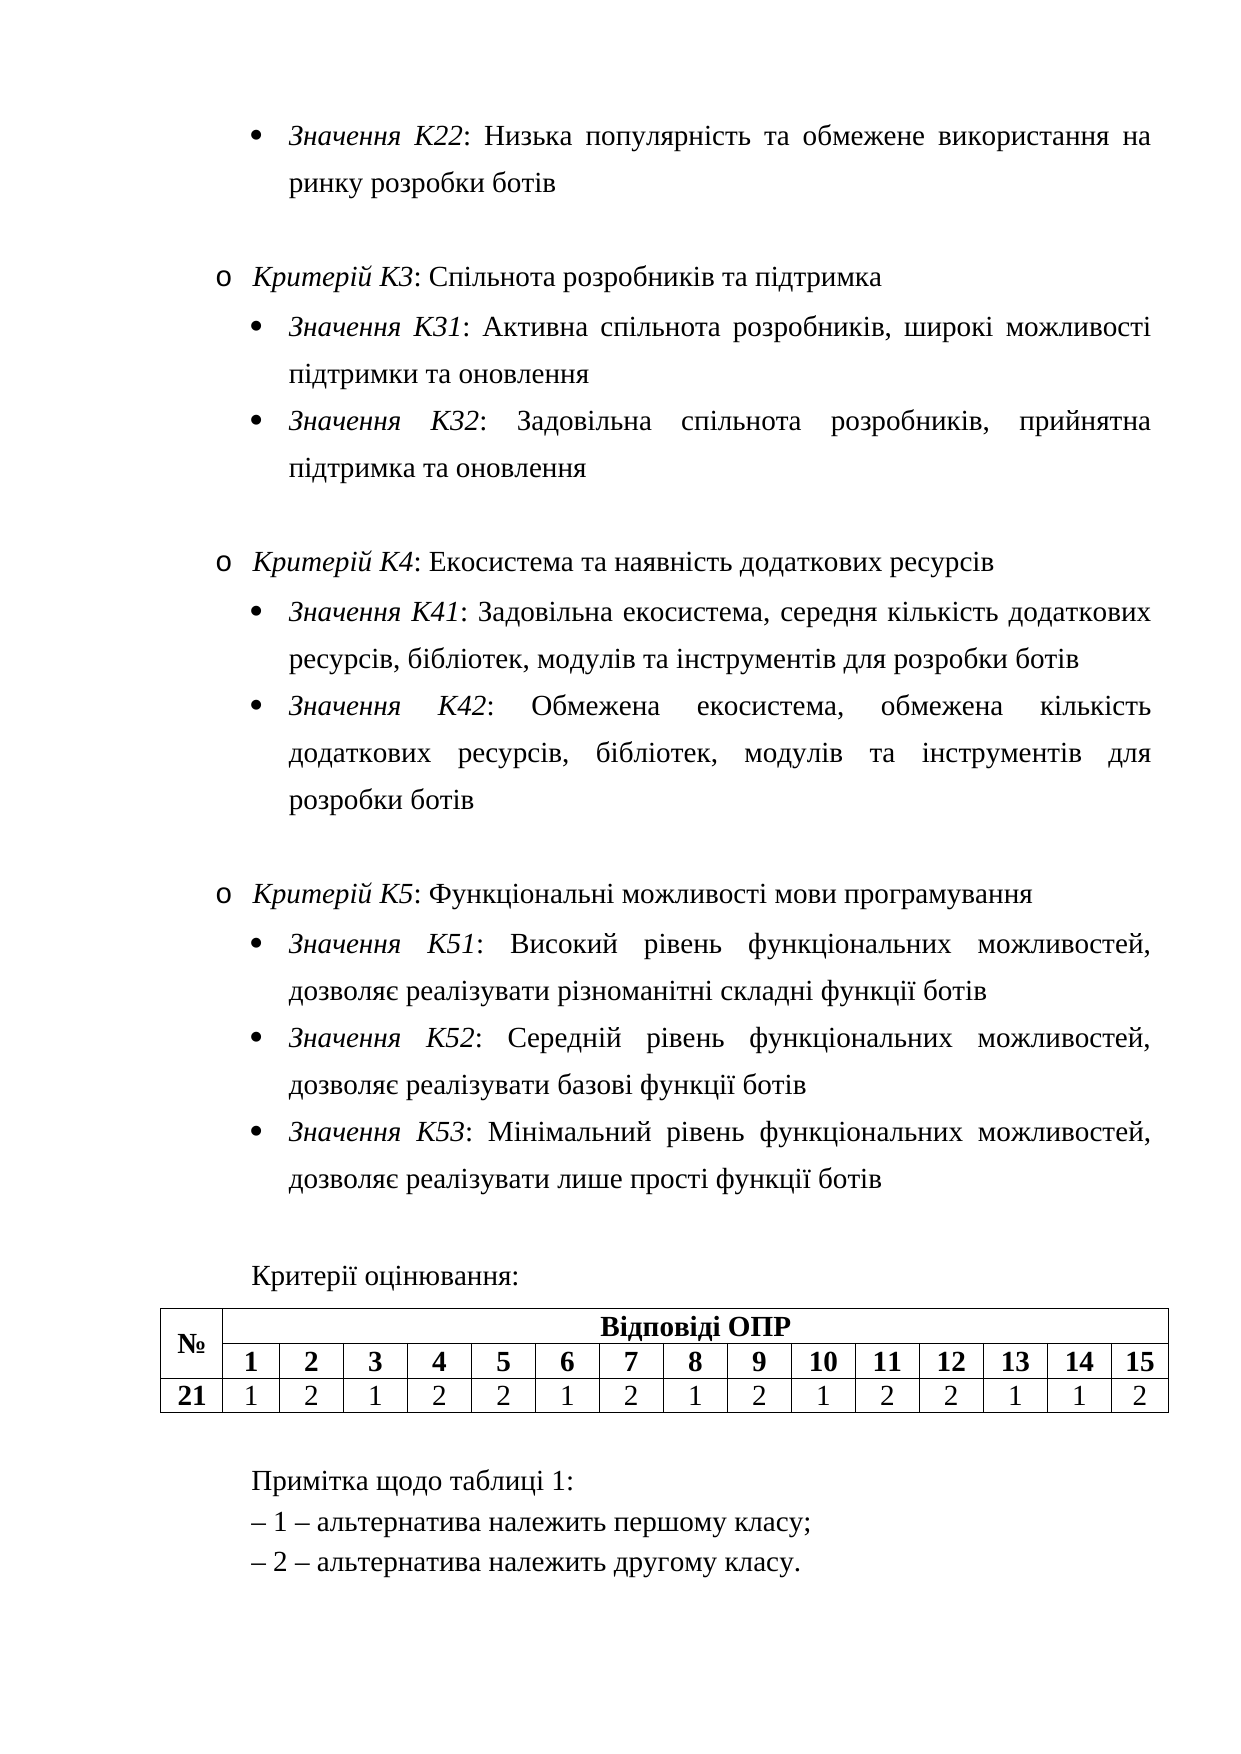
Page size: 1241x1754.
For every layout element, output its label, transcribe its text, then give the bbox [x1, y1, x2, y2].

table_cell 8 [664, 1344, 727, 1377]
table_cell 2 [600, 1379, 663, 1412]
table_cell 4 [408, 1344, 471, 1377]
table_cell 13 [984, 1344, 1047, 1377]
table_cell 2 [856, 1379, 919, 1412]
list Значення К32: Задовільна спільнота розробників, прийнятна підтримка та оновлення [251, 403, 1152, 484]
table_cell 11 [856, 1344, 919, 1377]
table_cell 2 [280, 1344, 343, 1377]
table_cell 2 [280, 1379, 343, 1412]
table_cell 9 [728, 1344, 791, 1377]
table_cell 1 [1048, 1379, 1111, 1412]
table_cell 2 [920, 1379, 983, 1412]
table_cell 2 [1112, 1379, 1168, 1412]
list Значення К41: Задовільна екосистема, середня кількість додаткових ресурсів, бібліотек, модулів та інструментів для розробки ботів [251, 594, 1152, 675]
table_cell 2 [472, 1379, 535, 1412]
table_cell 1 [223, 1344, 279, 1377]
text – 1 – альтернатива належить першому класу; [177, 1504, 1152, 1537]
table_cell 15 [1112, 1344, 1168, 1377]
list Значення К42: Обмежена екосистема, обмежена кількість додаткових ресурсів, бібліотек, модулів та інструментів для розробки ботів [251, 688, 1152, 816]
table_header Відповіді ОПР [223, 1309, 1168, 1343]
list Значення К52: Середній рівень функціональних можливостей, дозволяє реалізувати базові функції ботів [251, 1020, 1152, 1101]
table_cell 6 [536, 1344, 599, 1377]
table_header № [161, 1309, 222, 1377]
table_cell 5 [472, 1344, 535, 1377]
list Значення К22: Низька популярність та обмежене використання на ринку розробки ботів [251, 118, 1152, 199]
list Значення К53: Мінімальний рівень функціональних можливостей, дозволяє реалізувати лише прості функції ботів [251, 1114, 1152, 1194]
table_cell 2 [728, 1379, 791, 1412]
table_cell 3 [344, 1344, 407, 1377]
text Критерії оцінювання: [177, 1258, 1152, 1292]
text – 2 – альтернатива належить другому класу. [177, 1544, 1152, 1577]
table_cell 7 [600, 1344, 663, 1377]
table_cell 14 [1048, 1344, 1111, 1377]
table_cell 1 [223, 1379, 279, 1412]
table_cell 1 [664, 1379, 727, 1412]
list Критерій К5: Функціональні можливості мови програмування [215, 876, 1152, 912]
table_cell 2 [408, 1379, 471, 1412]
table_cell 1 [536, 1379, 599, 1412]
table_cell 1 [792, 1379, 855, 1412]
list Критерій К4: Екосистема та наявність додаткових ресурсів [215, 544, 1152, 580]
table_cell 12 [920, 1344, 983, 1377]
table_cell 21 [161, 1379, 222, 1412]
list Значення К31: Активна спільнота розробників, широкі можливості підтримки та оновлення [251, 309, 1152, 390]
list Критерій К3: Спільнота розробників та підтримка [215, 259, 1152, 295]
table_cell 1 [984, 1379, 1047, 1412]
list Значення К51: Високий рівень функціональних можливостей, дозволяє реалізувати різноманітні складні функції ботів [251, 926, 1152, 1007]
table_cell 10 [792, 1344, 855, 1377]
text Примітка щодо таблиці 1: [177, 1463, 1152, 1497]
table_cell 1 [344, 1379, 407, 1412]
